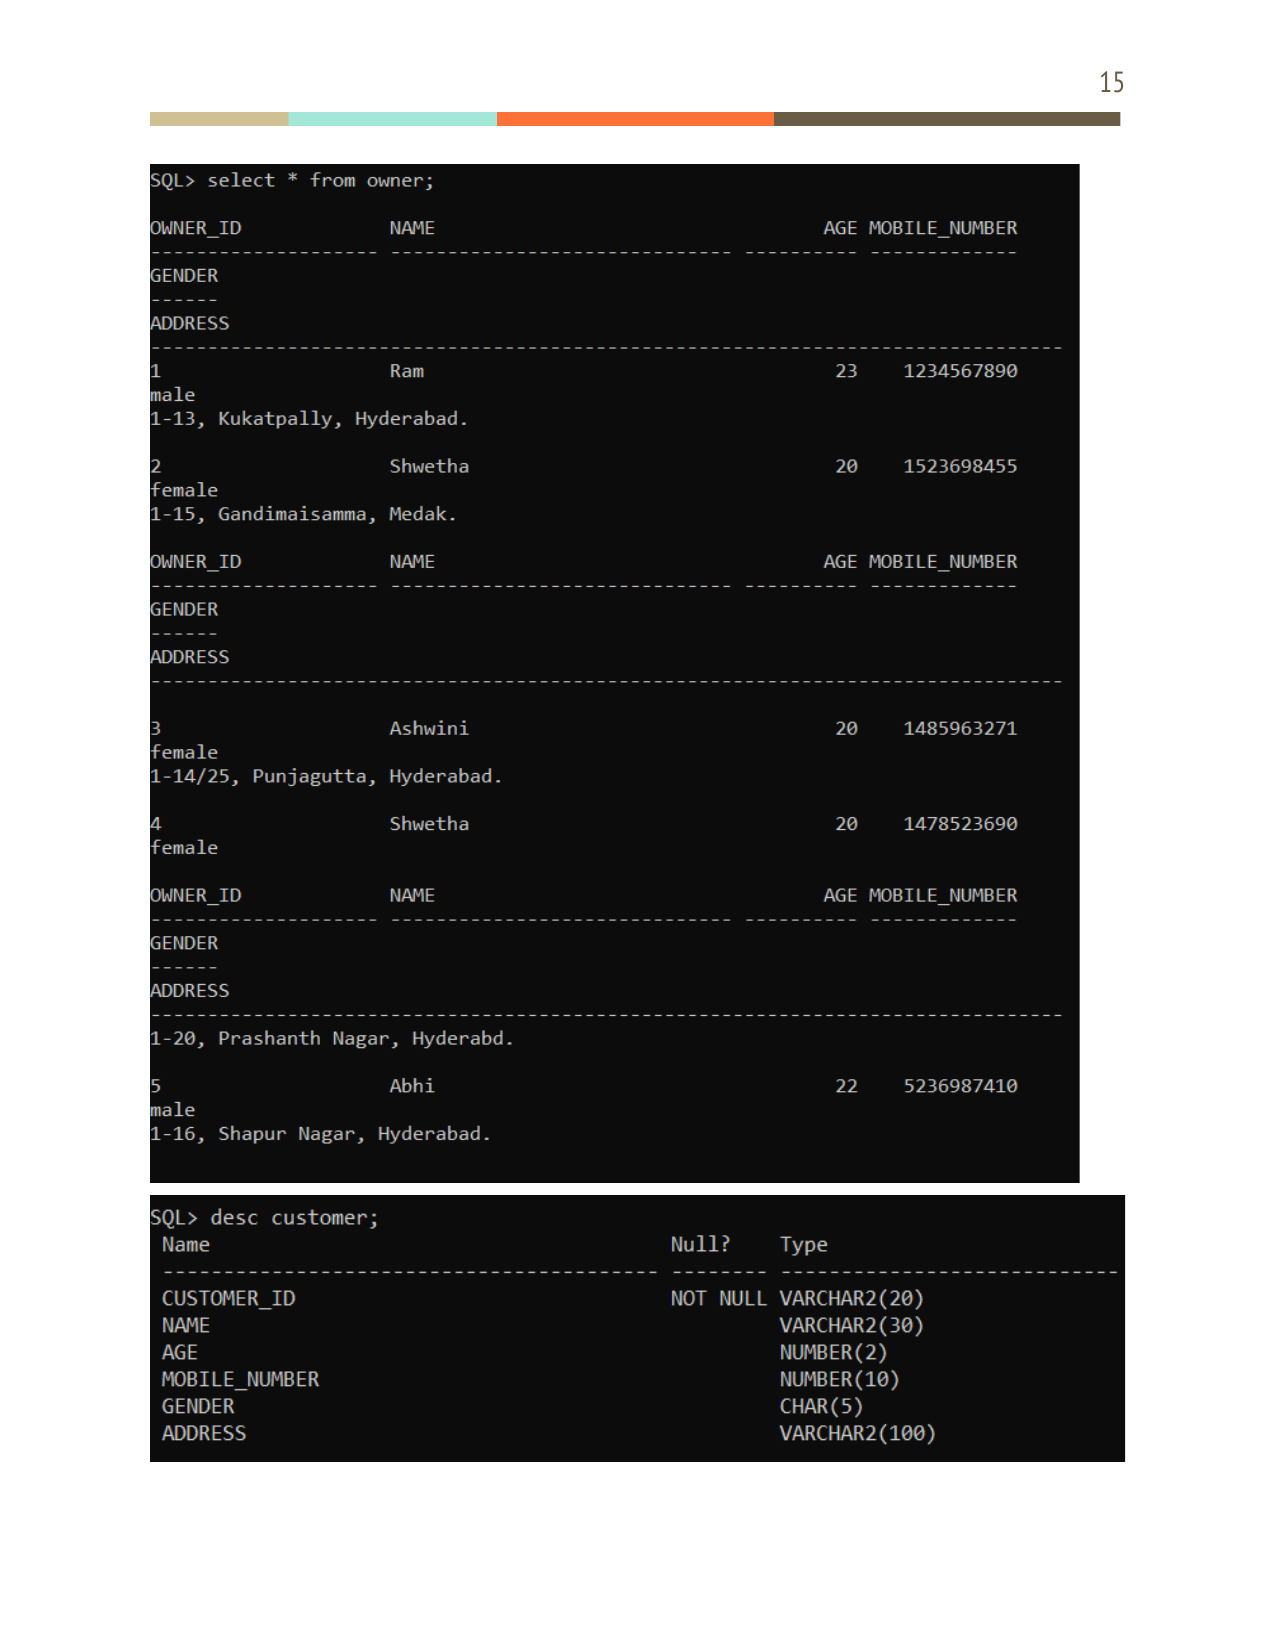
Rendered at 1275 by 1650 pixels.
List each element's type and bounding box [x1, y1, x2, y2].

picture [150, 164, 1080, 1183]
picture [150, 1195, 1125, 1462]
picture [150, 112, 1121, 126]
